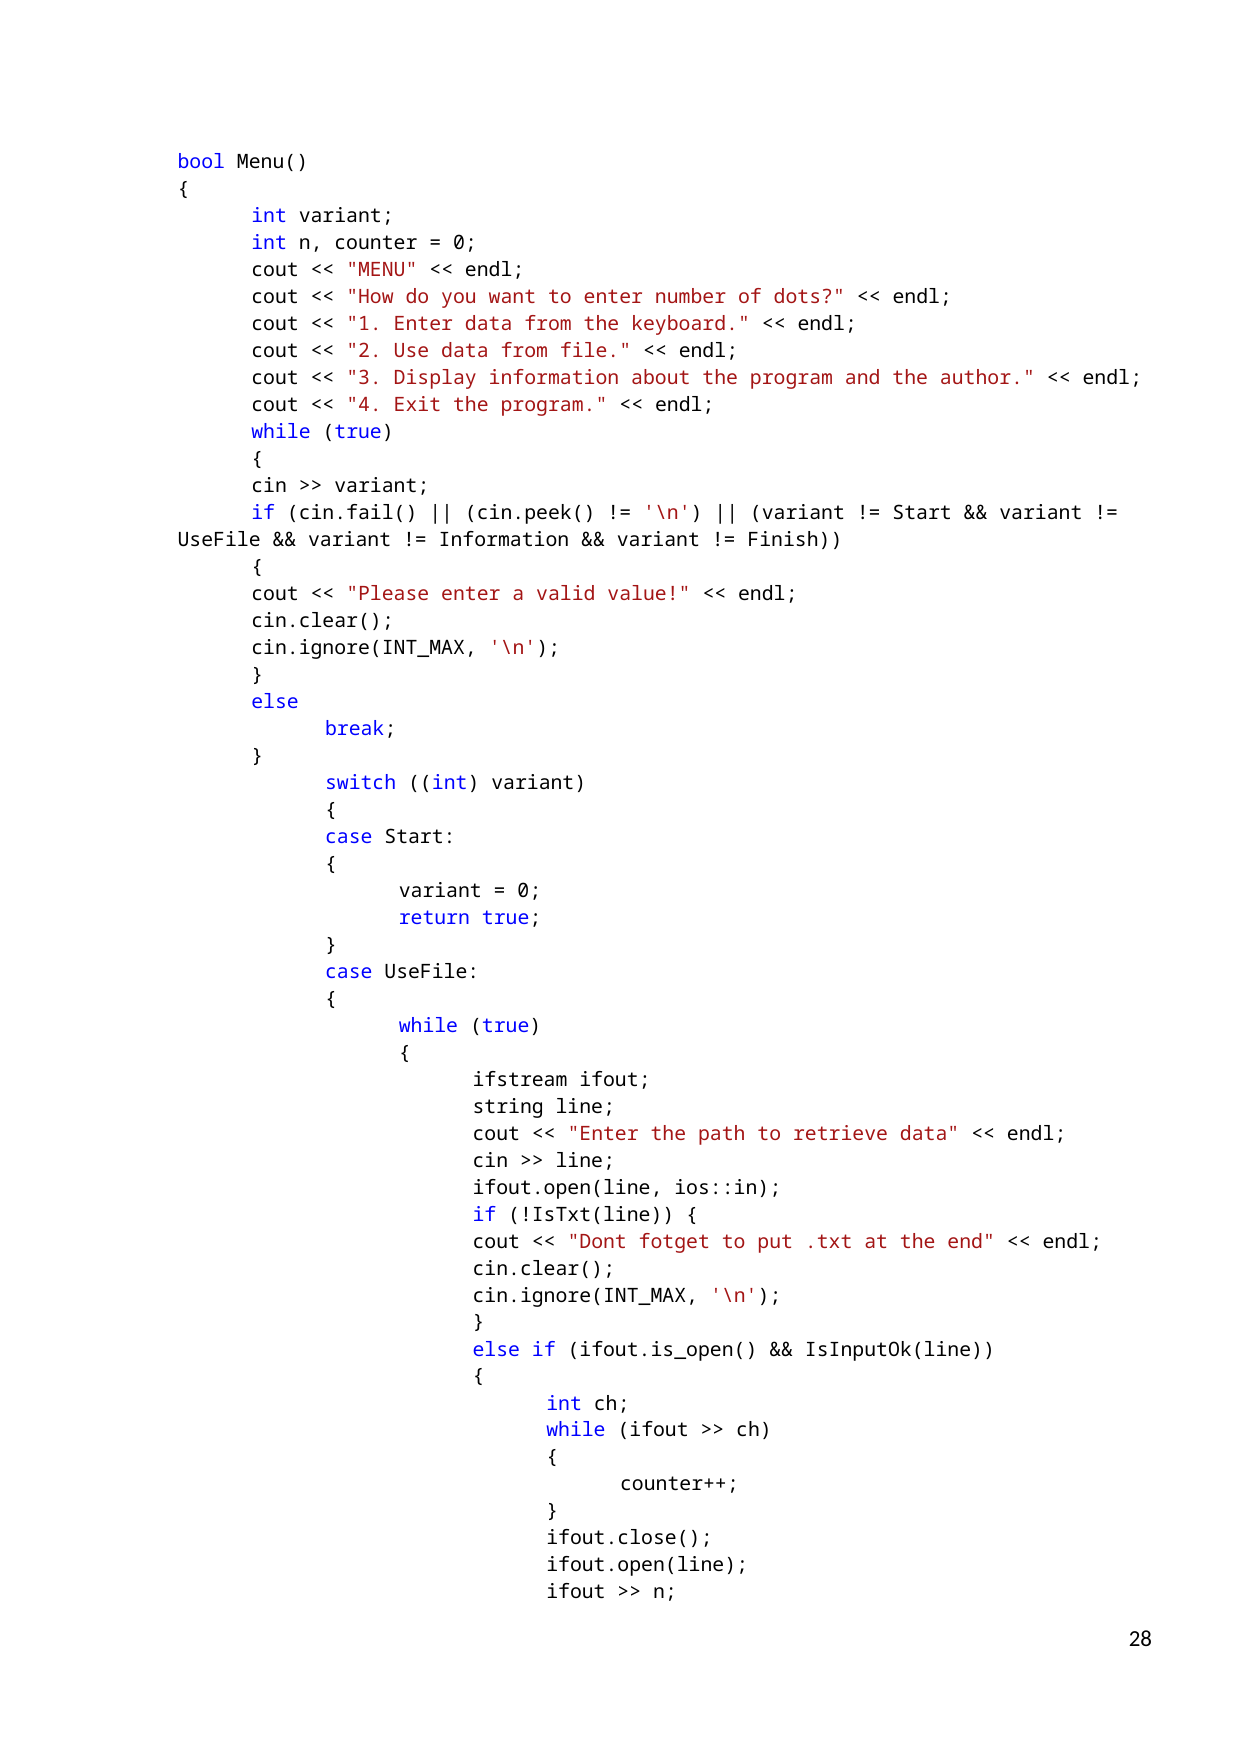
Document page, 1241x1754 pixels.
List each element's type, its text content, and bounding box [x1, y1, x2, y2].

text { [177, 1443, 1152, 1470]
text int ch; [177, 1389, 1152, 1416]
text cin >> variant; [177, 471, 1152, 498]
text cout << "1. Enter data from the keyboard." << endl; [177, 309, 1152, 337]
text { [177, 849, 1152, 876]
text ifout >> n; [177, 1578, 1152, 1604]
text { [177, 795, 1152, 822]
text variant = 0; [177, 876, 1152, 903]
text { [177, 444, 1152, 471]
text cout << "How do you want to enter number of dots?" << endl; [177, 283, 1152, 309]
text counter++; [177, 1470, 1152, 1497]
text bool Menu() [177, 148, 1152, 175]
text else if (ifout.is_open() && IsInputOk(line)) [177, 1335, 1152, 1362]
text cout << "3. Display information about the program and the author." << endl; [177, 363, 1152, 391]
text } [177, 1497, 1152, 1524]
text { [177, 984, 1152, 1011]
text } [177, 930, 1152, 957]
text cout << "MENU" << endl; [177, 256, 1152, 283]
text case Start: [177, 822, 1152, 849]
text cin >> line; [177, 1146, 1152, 1173]
text cout << "Enter the path to retrieve data" << endl; [177, 1119, 1152, 1146]
text string line; [177, 1092, 1152, 1119]
text } [177, 741, 1152, 768]
text { [177, 1038, 1152, 1065]
text { [177, 552, 1152, 579]
text return true; [177, 903, 1152, 930]
text if (cin.fail() || (cin.peek() != '\n') || (variant != Start && variant != UseFile && variant != Information && variant != Finish)) [177, 498, 1152, 552]
text { [177, 1362, 1152, 1389]
text cin.clear(); [177, 1254, 1152, 1281]
text ifout.close(); [177, 1524, 1152, 1551]
text if (!IsTxt(line)) { [177, 1200, 1152, 1227]
text while (true) [177, 417, 1152, 444]
text break; [177, 714, 1152, 741]
text while (true) [177, 1011, 1152, 1038]
text while (ifout >> ch) [177, 1416, 1152, 1443]
text cin.ignore(INT_MAX, '\n'); [177, 1281, 1152, 1308]
text cout << "2. Use data from file." << endl; [177, 337, 1152, 363]
text cout << "Please enter a valid value!" << endl; [177, 579, 1152, 606]
text ifout.open(line); [177, 1551, 1152, 1578]
text } [177, 660, 1152, 687]
text cout << "Dont fotget to put .txt at the end" << endl; [177, 1227, 1152, 1254]
text ifout.open(line, ios::in); [177, 1173, 1152, 1200]
text switch ((int) variant) [177, 768, 1152, 795]
text } [177, 1308, 1152, 1335]
text else [177, 687, 1152, 714]
text case UseFile: [177, 957, 1152, 984]
text cout << "4. Exit the program." << endl; [177, 391, 1152, 417]
text ifstream ifout; [177, 1065, 1152, 1092]
text cin.ignore(INT_MAX, '\n'); [177, 633, 1152, 660]
text int variant; [177, 202, 1152, 229]
text cin.clear(); [177, 606, 1152, 633]
text int n, counter = 0; [177, 229, 1152, 256]
text { [177, 175, 1152, 202]
